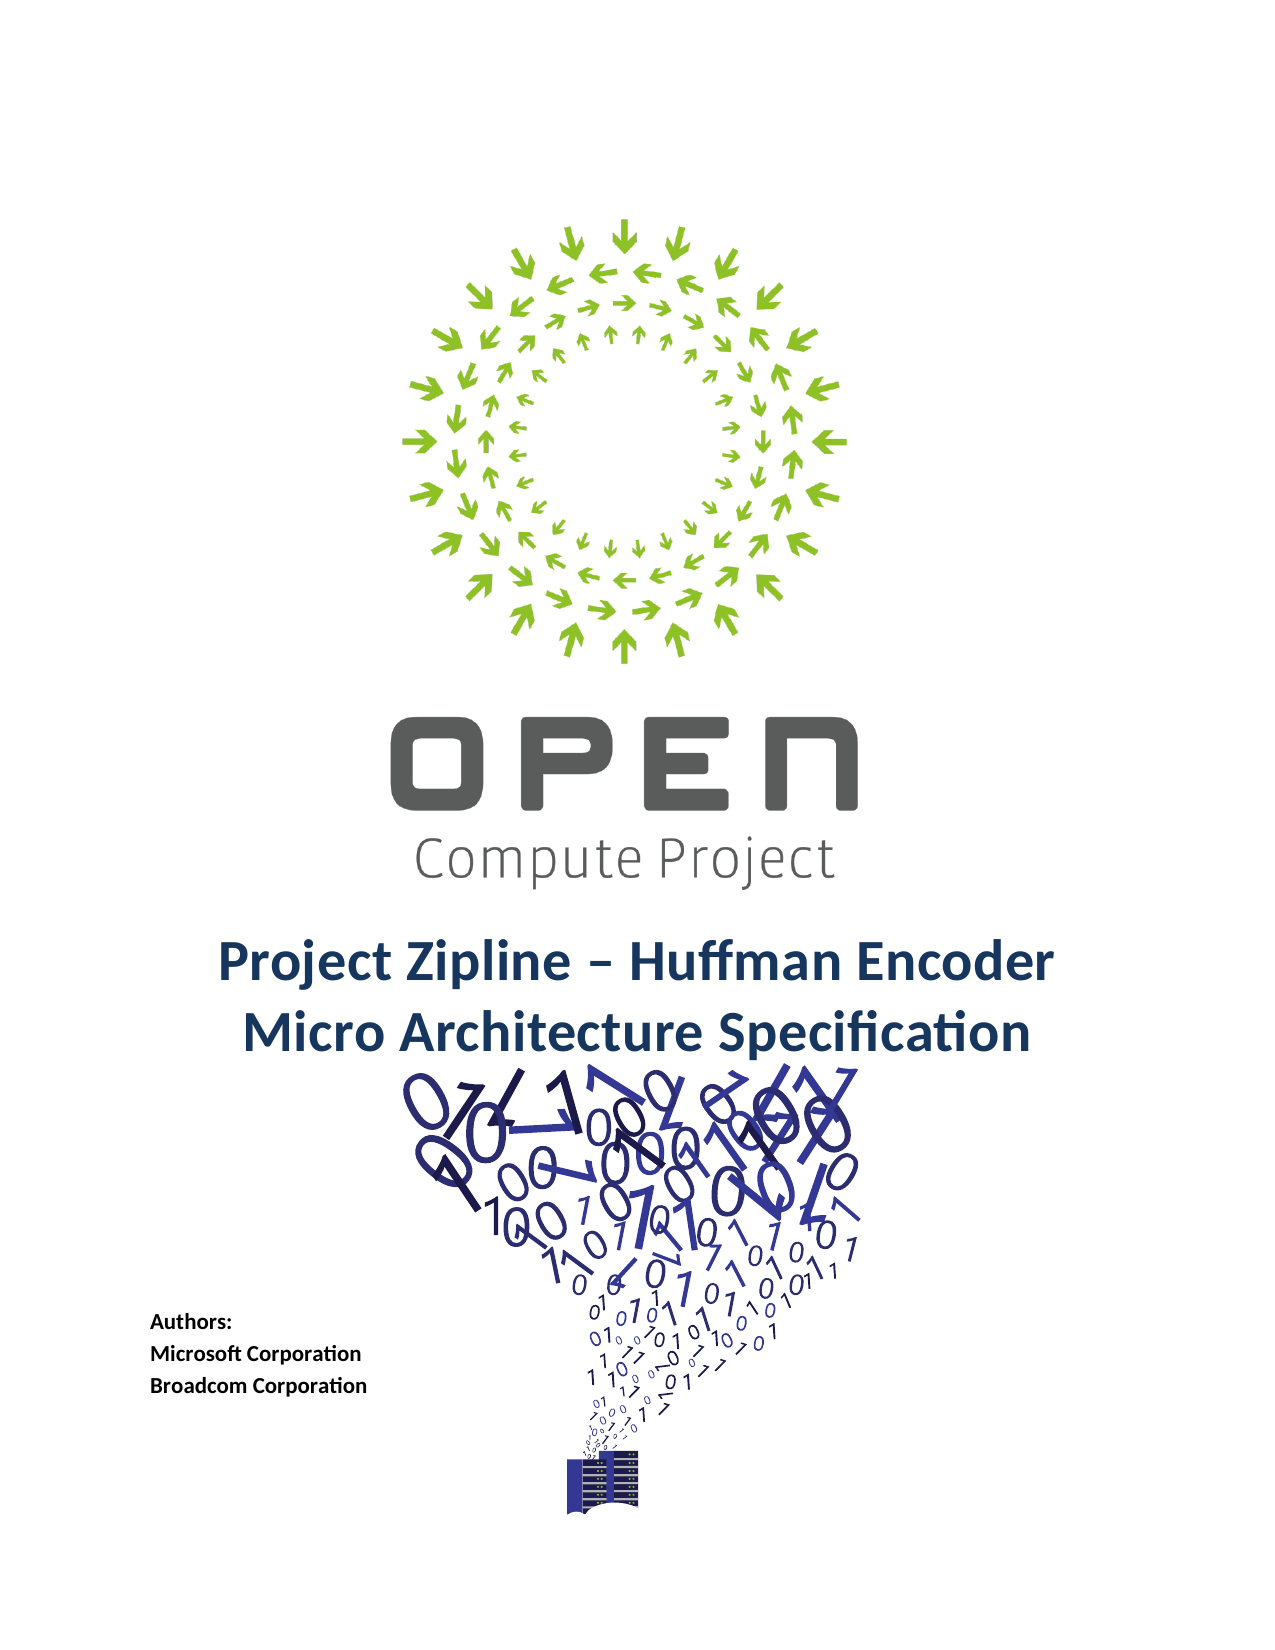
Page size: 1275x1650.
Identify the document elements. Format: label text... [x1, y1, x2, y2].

title Project Zipline – Huffman Encoder [150, 923, 1125, 995]
text Microsoft Corporation [150, 1339, 1125, 1367]
text Broadcom Corporation [150, 1371, 1125, 1399]
picture [187, 203, 1088, 899]
title Micro Architecture Specification [150, 995, 1125, 1137]
text Authors: [150, 1307, 1125, 1335]
